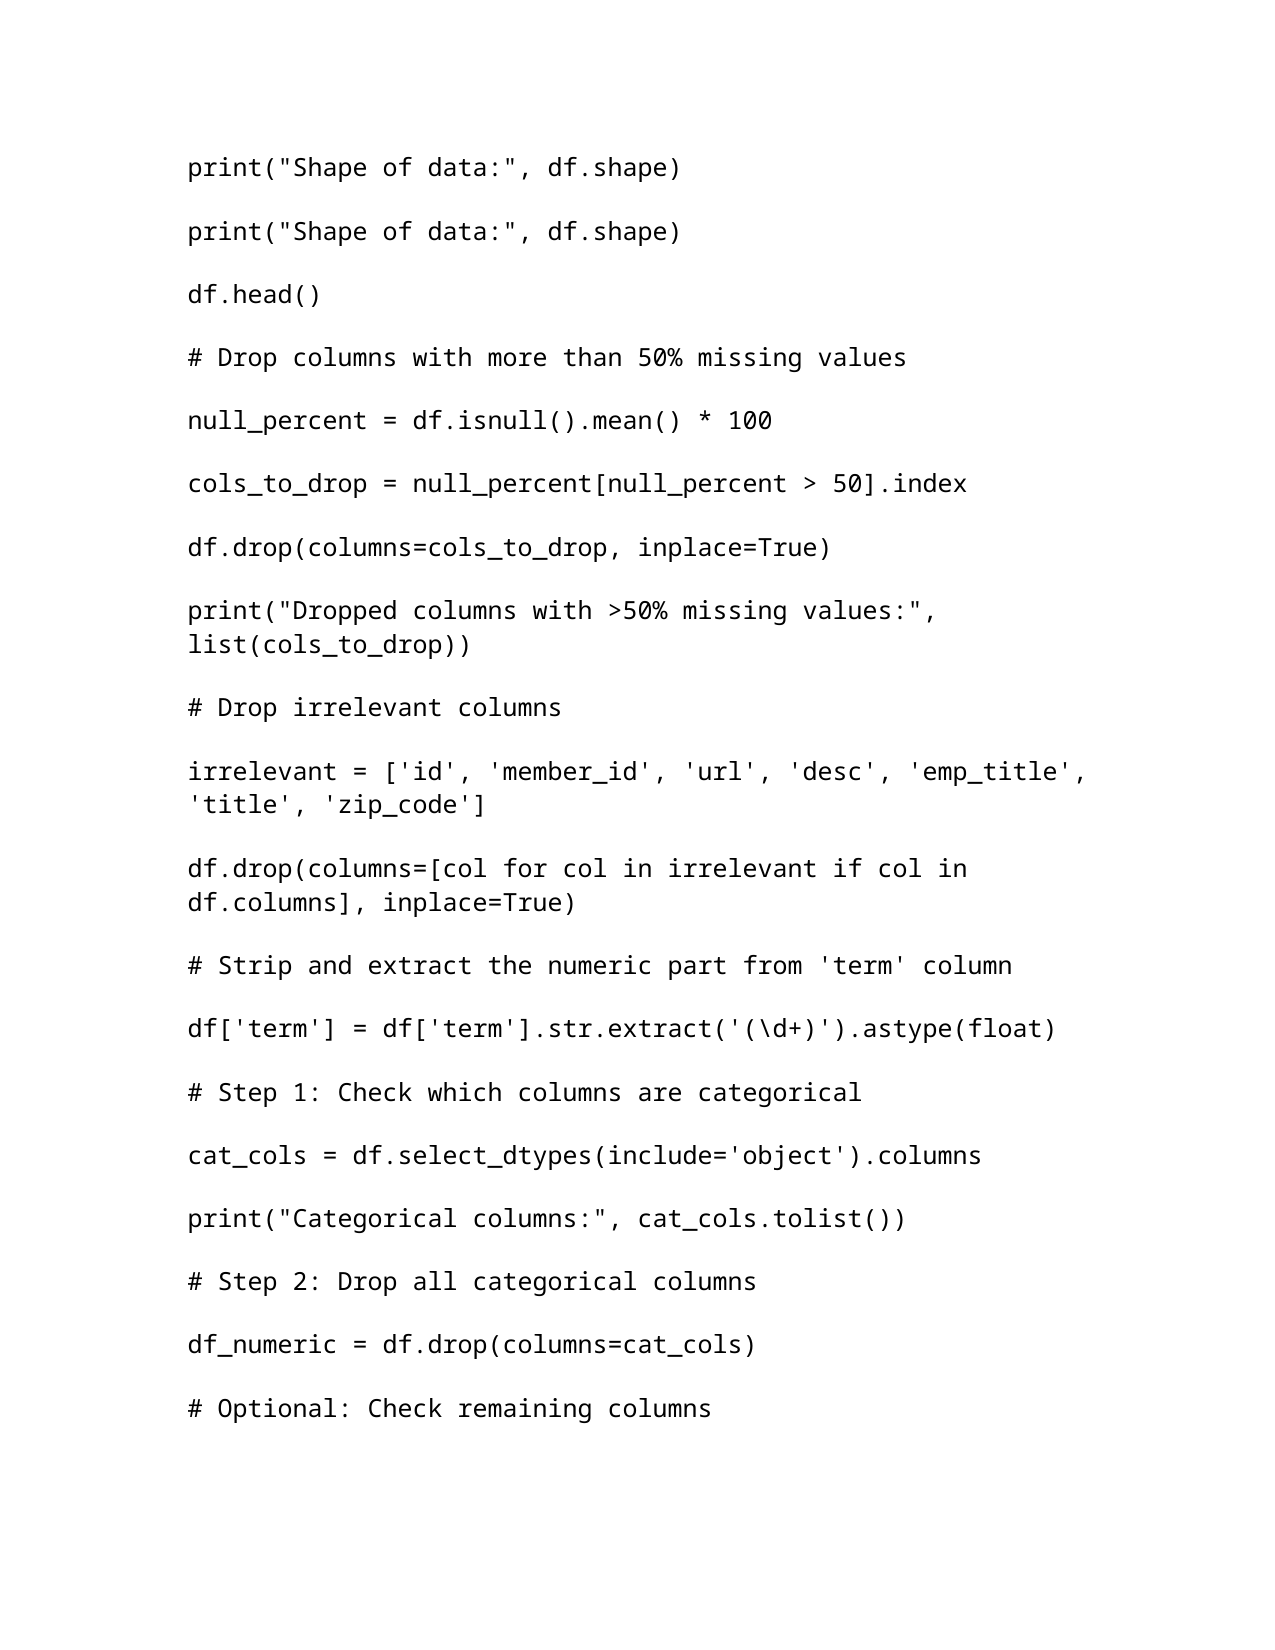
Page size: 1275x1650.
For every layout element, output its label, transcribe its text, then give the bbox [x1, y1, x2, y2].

text # Optional: Check remaining columns [187, 1390, 1087, 1424]
text # Drop columns with more than 50% missing values [187, 340, 1087, 374]
text df.head() [187, 276, 1087, 311]
text print("Categorical columns:", cat_cols.tolist()) [187, 1201, 1087, 1235]
text print("Shape of data:", df.shape) [187, 150, 1087, 184]
text # Strip and extract the numeric part from 'term' column [187, 948, 1087, 982]
text df_numeric = df.drop(columns=cat_cols) [187, 1327, 1087, 1361]
text print("Dropped columns with >50% missing values:", list(cols_to_drop)) [187, 593, 1087, 661]
text df.drop(columns=cols_to_drop, inplace=True) [187, 529, 1087, 563]
text # Step 2: Drop all categorical columns [187, 1264, 1087, 1298]
text cat_cols = df.select_dtypes(include='object').columns [187, 1137, 1087, 1171]
text print("Shape of data:", df.shape) [187, 213, 1087, 247]
text cols_to_drop = null_percent[null_percent > 50].index [187, 466, 1087, 500]
text df.drop(columns=[col for col in irrelevant if col in df.columns], inplace=True) [187, 850, 1087, 918]
text # Step 1: Check which columns are categorical [187, 1074, 1087, 1108]
text df['term'] = df['term'].str.extract('(\d+)').astype(float) [187, 1011, 1087, 1045]
text null_percent = df.isnull().mean() * 100 [187, 403, 1087, 437]
text irrelevant = ['id', 'member_id', 'url', 'desc', 'emp_title', 'title', 'zip_code'] [187, 753, 1087, 821]
text # Drop irrelevant columns [187, 690, 1087, 724]
